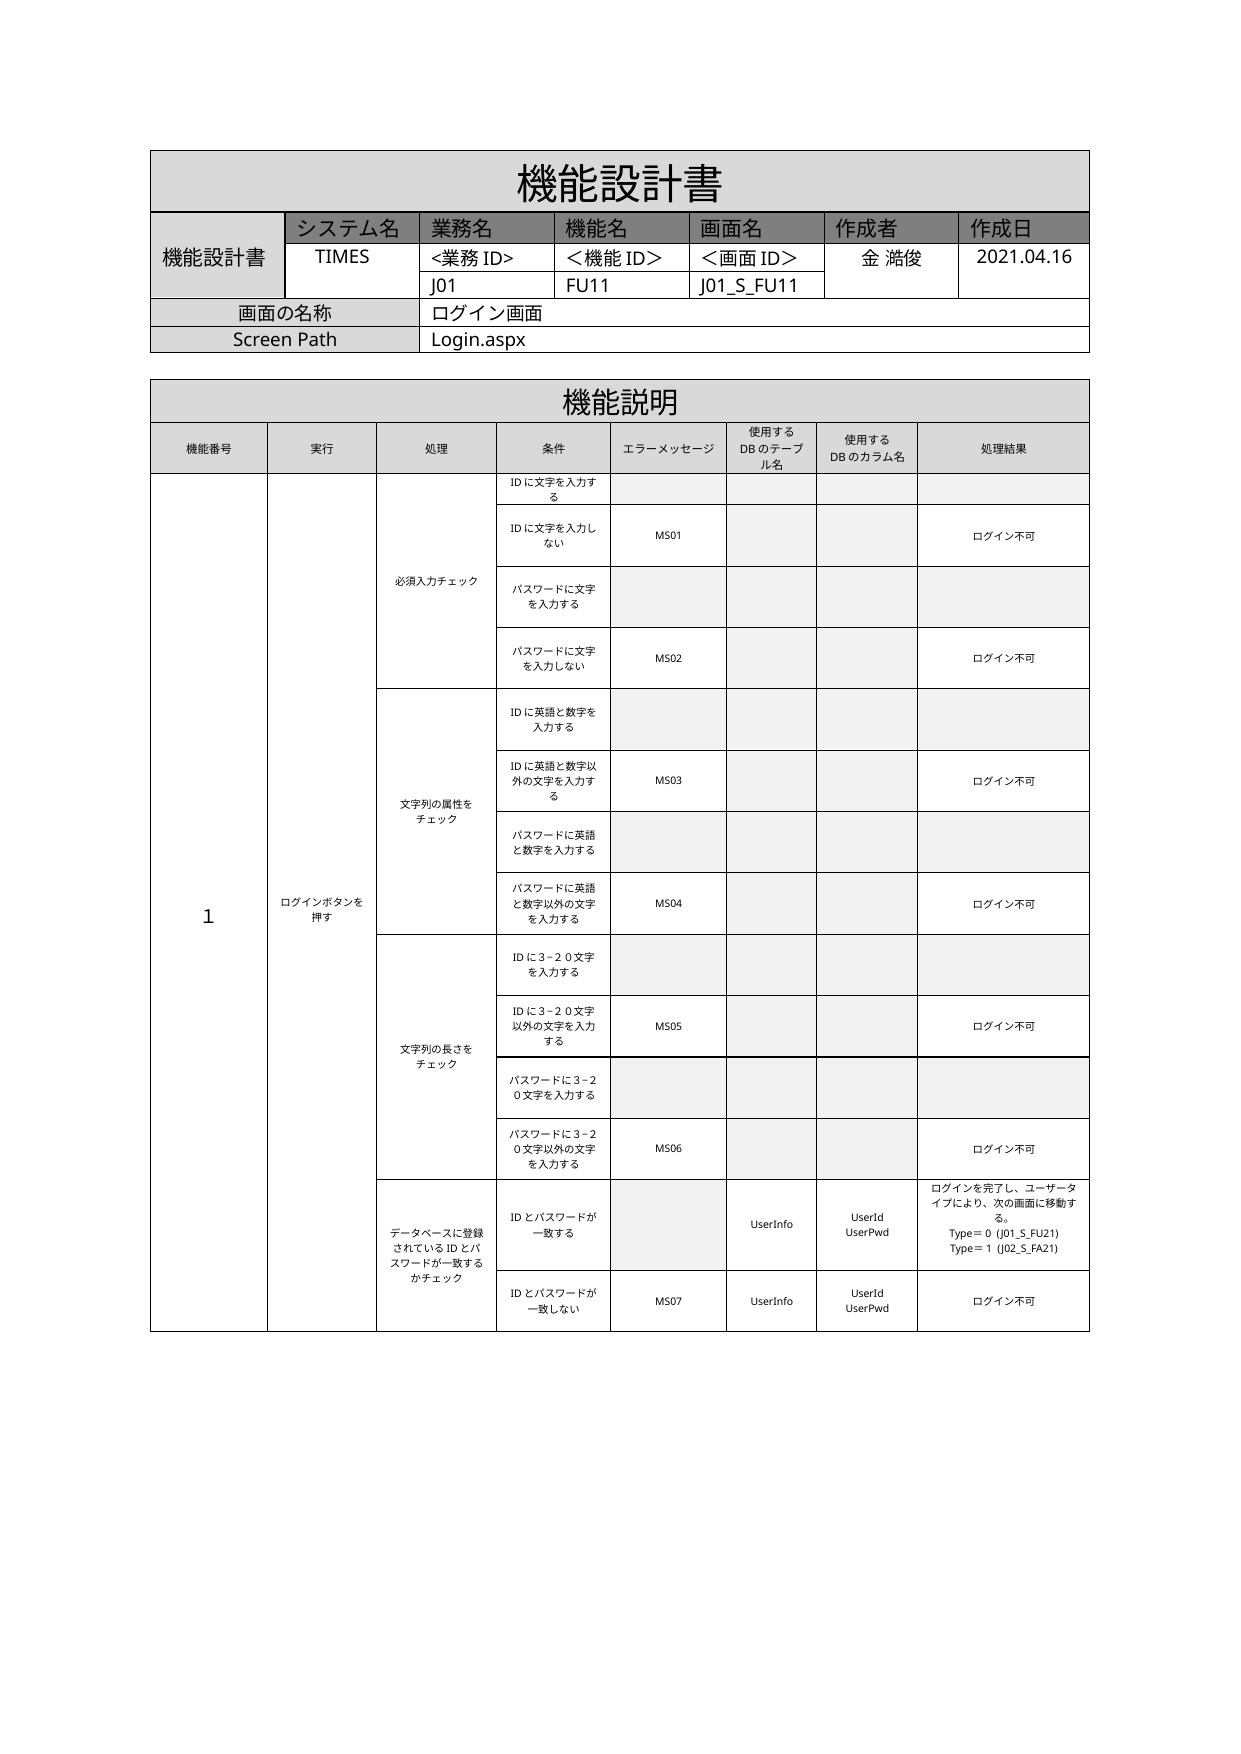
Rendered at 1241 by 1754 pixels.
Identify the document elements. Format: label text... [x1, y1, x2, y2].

table_cell [727, 474, 816, 504]
table_cell [918, 1058, 1089, 1118]
table_cell パスワードに３−２０文字を入力する [497, 1058, 610, 1118]
table_cell [817, 689, 917, 749]
table_cell 必須入力チェック [377, 474, 496, 688]
table_cell [817, 751, 917, 811]
table_cell 画面の名称 [151, 299, 419, 326]
table_cell TIMES [286, 244, 419, 297]
table_cell パスワードに英語と数字以外の文字を入力する [497, 873, 610, 934]
table_cell [611, 935, 726, 995]
table_cell [727, 1058, 816, 1118]
table_cell [918, 474, 1089, 504]
table_cell [727, 505, 816, 566]
table_cell IDとパスワードが一致する [497, 1180, 610, 1270]
table_cell [727, 1119, 816, 1179]
table_cell UserInfo [727, 1271, 816, 1331]
table_cell [727, 873, 816, 934]
table_cell FU11 [555, 272, 689, 297]
table_cell J01 [420, 272, 554, 297]
table_cell [727, 628, 816, 688]
table_cell 画面名 [690, 213, 824, 243]
table_cell IDに英語と数字を入力する [497, 689, 610, 749]
table_cell IDに文字を入力する [497, 474, 610, 504]
table_cell 作成日 [959, 213, 1089, 243]
table_cell [611, 1180, 726, 1270]
table_cell [611, 1058, 726, 1118]
table_cell ログイン不可 [918, 628, 1089, 688]
table_cell 処理結果 [918, 423, 1089, 473]
table_cell UserInfo [727, 1180, 816, 1270]
table_cell [727, 935, 816, 995]
table_cell [817, 812, 917, 872]
table_cell MS03 [611, 751, 726, 811]
table_cell パスワードに３−２０文字以外の文字を入力する [497, 1119, 610, 1179]
table_cell MS05 [611, 996, 726, 1056]
table_cell パスワードに英語と数字を入力する [497, 812, 610, 872]
table_cell [918, 567, 1089, 627]
table_cell 2021.04.16 [959, 244, 1089, 297]
table_cell [918, 935, 1089, 995]
table_cell ログイン不可 [918, 873, 1089, 934]
table_cell [817, 935, 917, 995]
table_cell ログイン不可 [918, 996, 1089, 1056]
table_cell ログイン画面 [420, 299, 1089, 326]
table_cell [817, 567, 917, 627]
table_cell IDとパスワードが一致しない [497, 1271, 610, 1331]
table_cell ログインボタンを押す [268, 474, 376, 1331]
table_cell MS01 [611, 505, 726, 566]
table_cell [727, 689, 816, 749]
table_cell MS07 [611, 1271, 726, 1331]
table_cell データベースに登録されているIDとパスワードが一致するかチェック [377, 1180, 496, 1331]
table_cell Screen Path [151, 327, 419, 352]
table_cell IDに英語と数字以外の文字を入力する [497, 751, 610, 811]
table_cell エラーメッセージ [611, 423, 726, 473]
table_cell 機能名 [555, 213, 689, 243]
table_cell ログイン不可 [918, 1271, 1089, 1331]
table_cell ＜画面ID＞ [690, 244, 824, 271]
table_cell MS02 [611, 628, 726, 688]
table_cell ログイン不可 [918, 505, 1089, 566]
table_cell システム名 [286, 213, 419, 243]
table_cell パスワードに文字を入力する [497, 567, 610, 627]
table_cell 作成者 [825, 213, 958, 243]
table_cell [611, 567, 726, 627]
table_cell [611, 689, 726, 749]
table_cell Login.aspx [420, 327, 1089, 352]
table_cell IDに３−２０文字以外の文字を入力する [497, 996, 610, 1056]
table_cell 実行 [268, 423, 376, 473]
table_cell UserId UserPwd [817, 1180, 917, 1270]
table_cell IDに３−２０文字を入力する [497, 935, 610, 995]
table_cell ログイン不可 [918, 1119, 1089, 1179]
table_cell [817, 1119, 917, 1179]
table_cell 業務名 [420, 213, 554, 243]
table_cell [817, 996, 917, 1056]
table_header 機能設計書 [151, 151, 1089, 211]
table_cell 文字列の長さをチェック [377, 935, 496, 1179]
table_cell 機能設計書 [151, 213, 284, 297]
table_cell [611, 474, 726, 504]
table_header 機能説明 [151, 380, 1089, 422]
table_cell MS06 [611, 1119, 726, 1179]
table_cell [918, 812, 1089, 872]
table_cell [727, 812, 816, 872]
table_cell [611, 812, 726, 872]
table_cell [817, 474, 917, 504]
table_cell [727, 996, 816, 1056]
table_cell UserId UserPwd [817, 1271, 917, 1331]
table_cell 文字列の属性をチェック [377, 689, 496, 934]
table_cell [727, 567, 816, 627]
table_cell パスワードに文字を入力しない [497, 628, 610, 688]
table_cell MS04 [611, 873, 726, 934]
table_cell [727, 751, 816, 811]
table_cell <業務ID> [420, 244, 554, 271]
table_cell [817, 873, 917, 934]
table_cell ＜機能ID＞ [555, 244, 689, 271]
table_cell ログインを完了し、ユーザータイプにより、次の画面に移動する。 Type＝ 0 (J01_S_FU21) Type＝ 1 (J02_S_FA21) [918, 1180, 1089, 1270]
table_cell 機能番号 [151, 423, 267, 473]
table_cell IDに文字を入力しない [497, 505, 610, 566]
table_cell J01_S_FU11 [690, 272, 824, 297]
table_cell 条件 [497, 423, 610, 473]
table_cell 処理 [377, 423, 496, 473]
table_cell [918, 689, 1089, 749]
table_cell [817, 505, 917, 566]
table_cell 使用する DBのテーブル名 [727, 423, 816, 473]
table_cell [817, 1058, 917, 1118]
table_cell 使用する DBのカラム名 [817, 423, 917, 473]
table_cell １ [151, 474, 267, 1331]
table_cell [817, 628, 917, 688]
table_cell 金 澔俊 [825, 244, 958, 297]
table_cell ログイン不可 [918, 751, 1089, 811]
